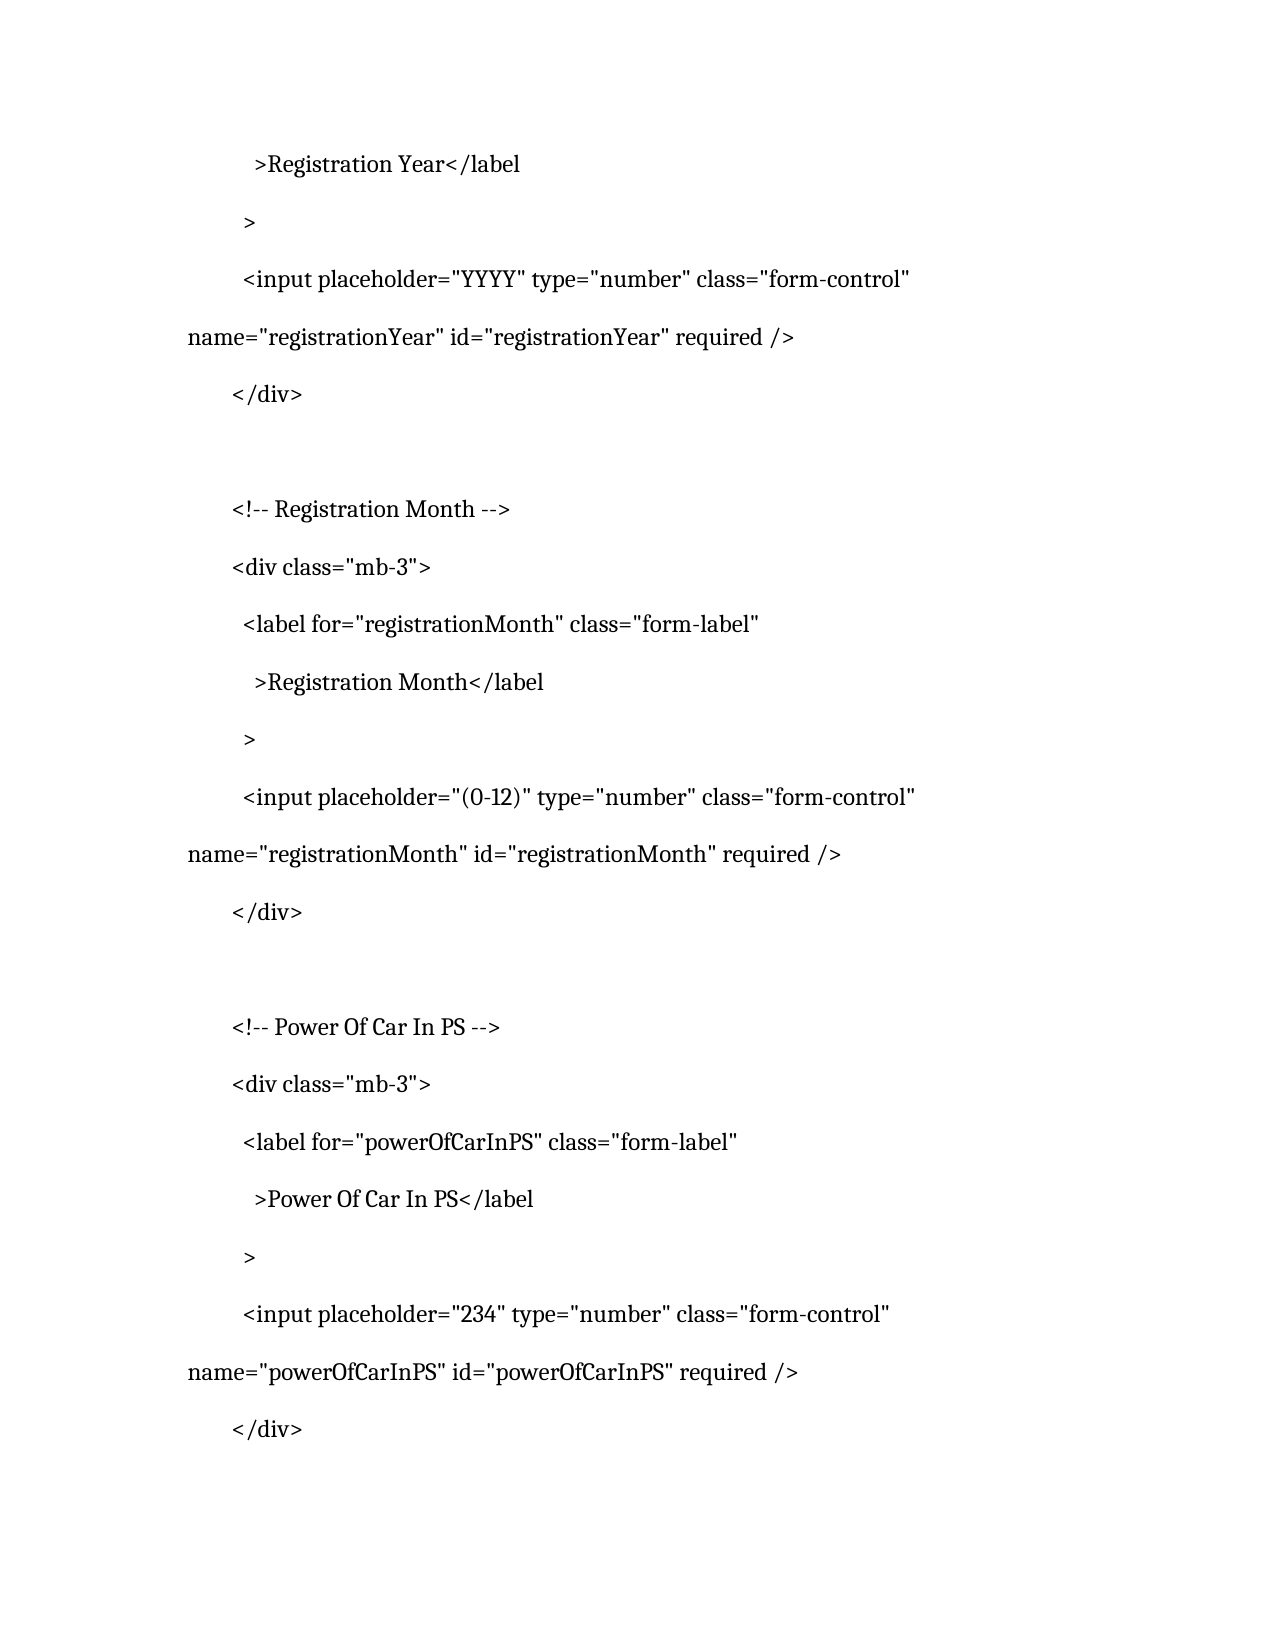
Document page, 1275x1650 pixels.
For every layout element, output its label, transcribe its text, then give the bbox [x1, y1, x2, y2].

list <input placeholder="YYYY" type="number" class="form-control" name="registrationYear" id="registrationYear" required /> [187, 265, 1125, 351]
list > [187, 207, 1125, 236]
list <!-- Registration Month --> [187, 495, 1125, 524]
list </div> [187, 897, 1125, 926]
list > [187, 1242, 1125, 1271]
list > [187, 725, 1125, 754]
list >Registration Year</label [187, 150, 1125, 179]
list <label for="registrationMonth" class="form-label" [187, 610, 1125, 639]
list </div> [187, 380, 1125, 409]
list <div class="mb-3"> [187, 552, 1125, 581]
list <!-- Power Of Car In PS --> [187, 1012, 1125, 1041]
list >Registration Month</label [187, 667, 1125, 696]
list </div> [187, 1415, 1125, 1444]
list <input placeholder="234" type="number" class="form-control" name="powerOfCarInPS" id="powerOfCarInPS" required /> [187, 1300, 1125, 1386]
list <input placeholder="(0-12)" type="number" class="form-control" name="registrationMonth" id="registrationMonth" required /> [187, 782, 1125, 869]
list <label for="powerOfCarInPS" class="form-label" [187, 1127, 1125, 1156]
list <div class="mb-3"> [187, 1070, 1125, 1099]
list >Power Of Car In PS</label [187, 1185, 1125, 1214]
